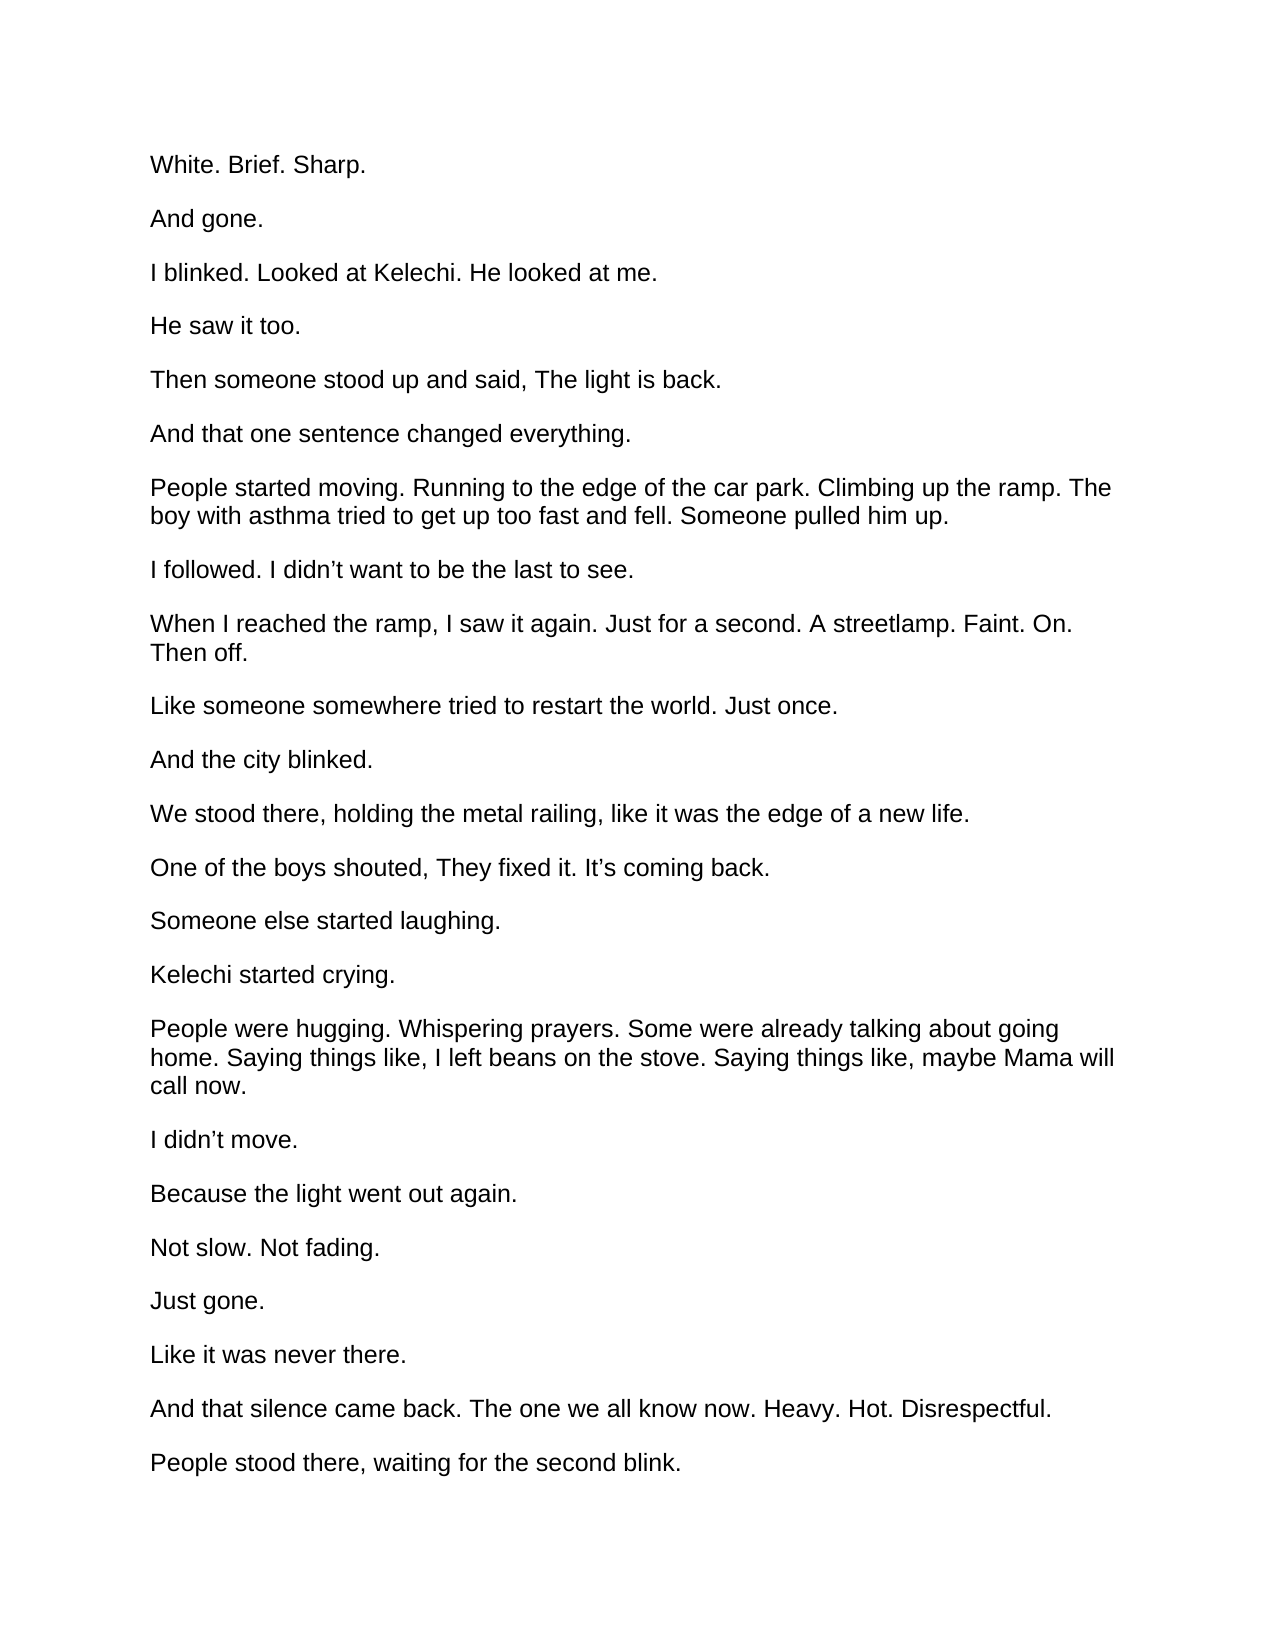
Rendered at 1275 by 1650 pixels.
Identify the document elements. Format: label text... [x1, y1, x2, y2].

text I didn’t move. [150, 1125, 1125, 1154]
text And that silence came back. The one we all know now. Heavy. Hot. Disrespectful. [150, 1394, 1125, 1422]
text And gone. [150, 204, 1125, 232]
text Like someone somewhere tried to restart the world. Just once. [150, 691, 1125, 720]
text Because the light went out again. [150, 1179, 1125, 1207]
text When I reached the ramp, I saw it again. Just for a second. A streetlamp. Faint. On. Then off. [150, 609, 1125, 666]
text Someone else started laughing. [150, 906, 1125, 935]
text Not slow. Not fading. [150, 1232, 1125, 1261]
text I followed. I didn’t want to be the last to see. [150, 555, 1125, 584]
text I blinked. Looked at Kelechi. He looked at me. [150, 257, 1125, 286]
text People stood there, waiting for the second blink. [150, 1447, 1125, 1476]
text We stood there, holding the metal railing, like it was the edge of a new life. [150, 799, 1125, 827]
text And the city blinked. [150, 745, 1125, 774]
text Kelechi started crying. [150, 960, 1125, 989]
text And that one sentence changed everything. [150, 419, 1125, 447]
text People started moving. Running to the edge of the car park. Climbing up the ramp. The boy with asthma tried to get up too fast and fell. Someone pulled him up. [150, 472, 1125, 530]
text Then someone stood up and said, The light is back. [150, 365, 1125, 394]
text One of the boys shouted, They fixed it. It’s coming back. [150, 852, 1125, 881]
text White. Brief. Sharp. [150, 150, 1125, 179]
text He saw it too. [150, 311, 1125, 340]
text Like it was never there. [150, 1340, 1125, 1369]
text People were hugging. Whispering prayers. Some were already talking about going home. Saying things like, I left beans on the stove. Saying things like, maybe Mama will call now. [150, 1014, 1125, 1100]
text Just gone. [150, 1286, 1125, 1315]
